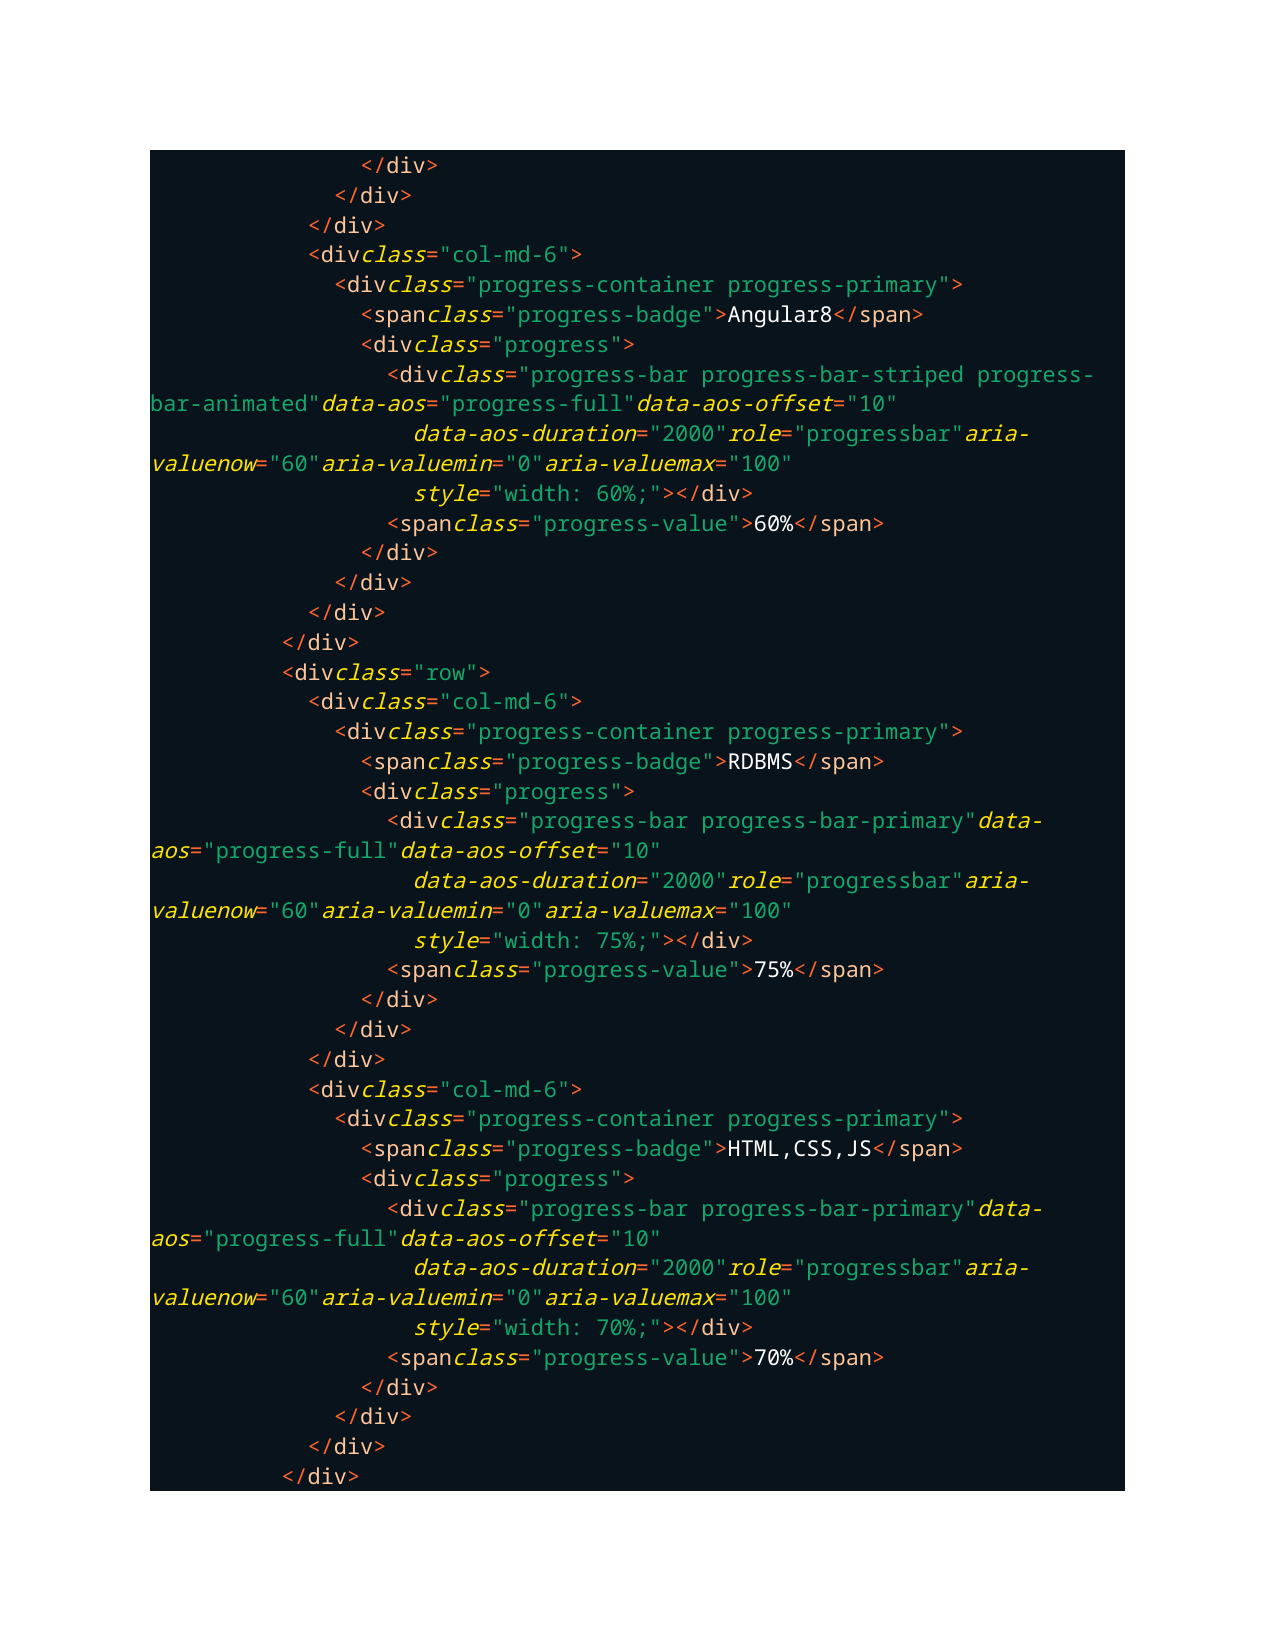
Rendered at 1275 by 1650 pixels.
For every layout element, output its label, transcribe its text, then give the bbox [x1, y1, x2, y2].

text </div> [150, 1401, 1125, 1431]
text <divclass="progress-container progress-primary"> [150, 716, 1125, 746]
text style="width: 75%;"></div> [150, 924, 1125, 954]
text </div> [150, 180, 1125, 209]
text <spanclass="progress-value">70%</span> [150, 1342, 1125, 1371]
text style="width: 70%;"></div> [150, 1312, 1125, 1342]
text <divclass="progress-bar progress-bar-primary"data-aos="progress-full"data-aos-offset="10" [150, 1193, 1125, 1252]
text <divclass="progress"> [150, 776, 1125, 805]
text <divclass="progress"> [150, 329, 1125, 358]
text <spanclass="progress-value">60%</span> [150, 507, 1125, 537]
text </div> [150, 1014, 1125, 1044]
text <divclass="progress-container progress-primary"> [150, 1103, 1125, 1133]
text <divclass="col-md-6"> [150, 1073, 1125, 1103]
text <divclass="progress"> [150, 1163, 1125, 1193]
text <divclass="row"> [150, 656, 1125, 686]
text <divclass="col-md-6"> [150, 239, 1125, 269]
text </div> [150, 984, 1125, 1014]
text <divclass="progress-bar progress-bar-striped progress-bar-animated"data-aos="progress-full"data-aos-offset="10" [150, 358, 1125, 418]
text style="width: 60%;"></div> [150, 478, 1125, 507]
text <spanclass="progress-badge">HTML,CSS,JS</span> [150, 1133, 1125, 1163]
text <divclass="progress-container progress-primary"> [150, 269, 1125, 299]
text </div> [150, 597, 1125, 627]
text </div> [150, 209, 1125, 239]
text </div> [150, 150, 1125, 180]
text </div> [150, 1461, 1125, 1491]
text </div> [150, 537, 1125, 567]
text <spanclass="progress-badge">Angular8</span> [150, 299, 1125, 329]
text data-aos-duration="2000"role="progressbar"aria-valuenow="60"aria-valuemin="0"aria-valuemax="100" [150, 1252, 1125, 1312]
text </div> [150, 1371, 1125, 1401]
text </div> [150, 627, 1125, 656]
text <divclass="col-md-6"> [150, 686, 1125, 716]
text <spanclass="progress-badge">RDBMS</span> [150, 746, 1125, 776]
text <divclass="progress-bar progress-bar-primary"data-aos="progress-full"data-aos-offset="10" [150, 805, 1125, 865]
text </div> [150, 1044, 1125, 1073]
text </div> [150, 567, 1125, 597]
text </div> [150, 1431, 1125, 1461]
text data-aos-duration="2000"role="progressbar"aria-valuenow="60"aria-valuemin="0"aria-valuemax="100" [150, 418, 1125, 478]
text <spanclass="progress-value">75%</span> [150, 954, 1125, 984]
text data-aos-duration="2000"role="progressbar"aria-valuenow="60"aria-valuemin="0"aria-valuemax="100" [150, 865, 1125, 924]
